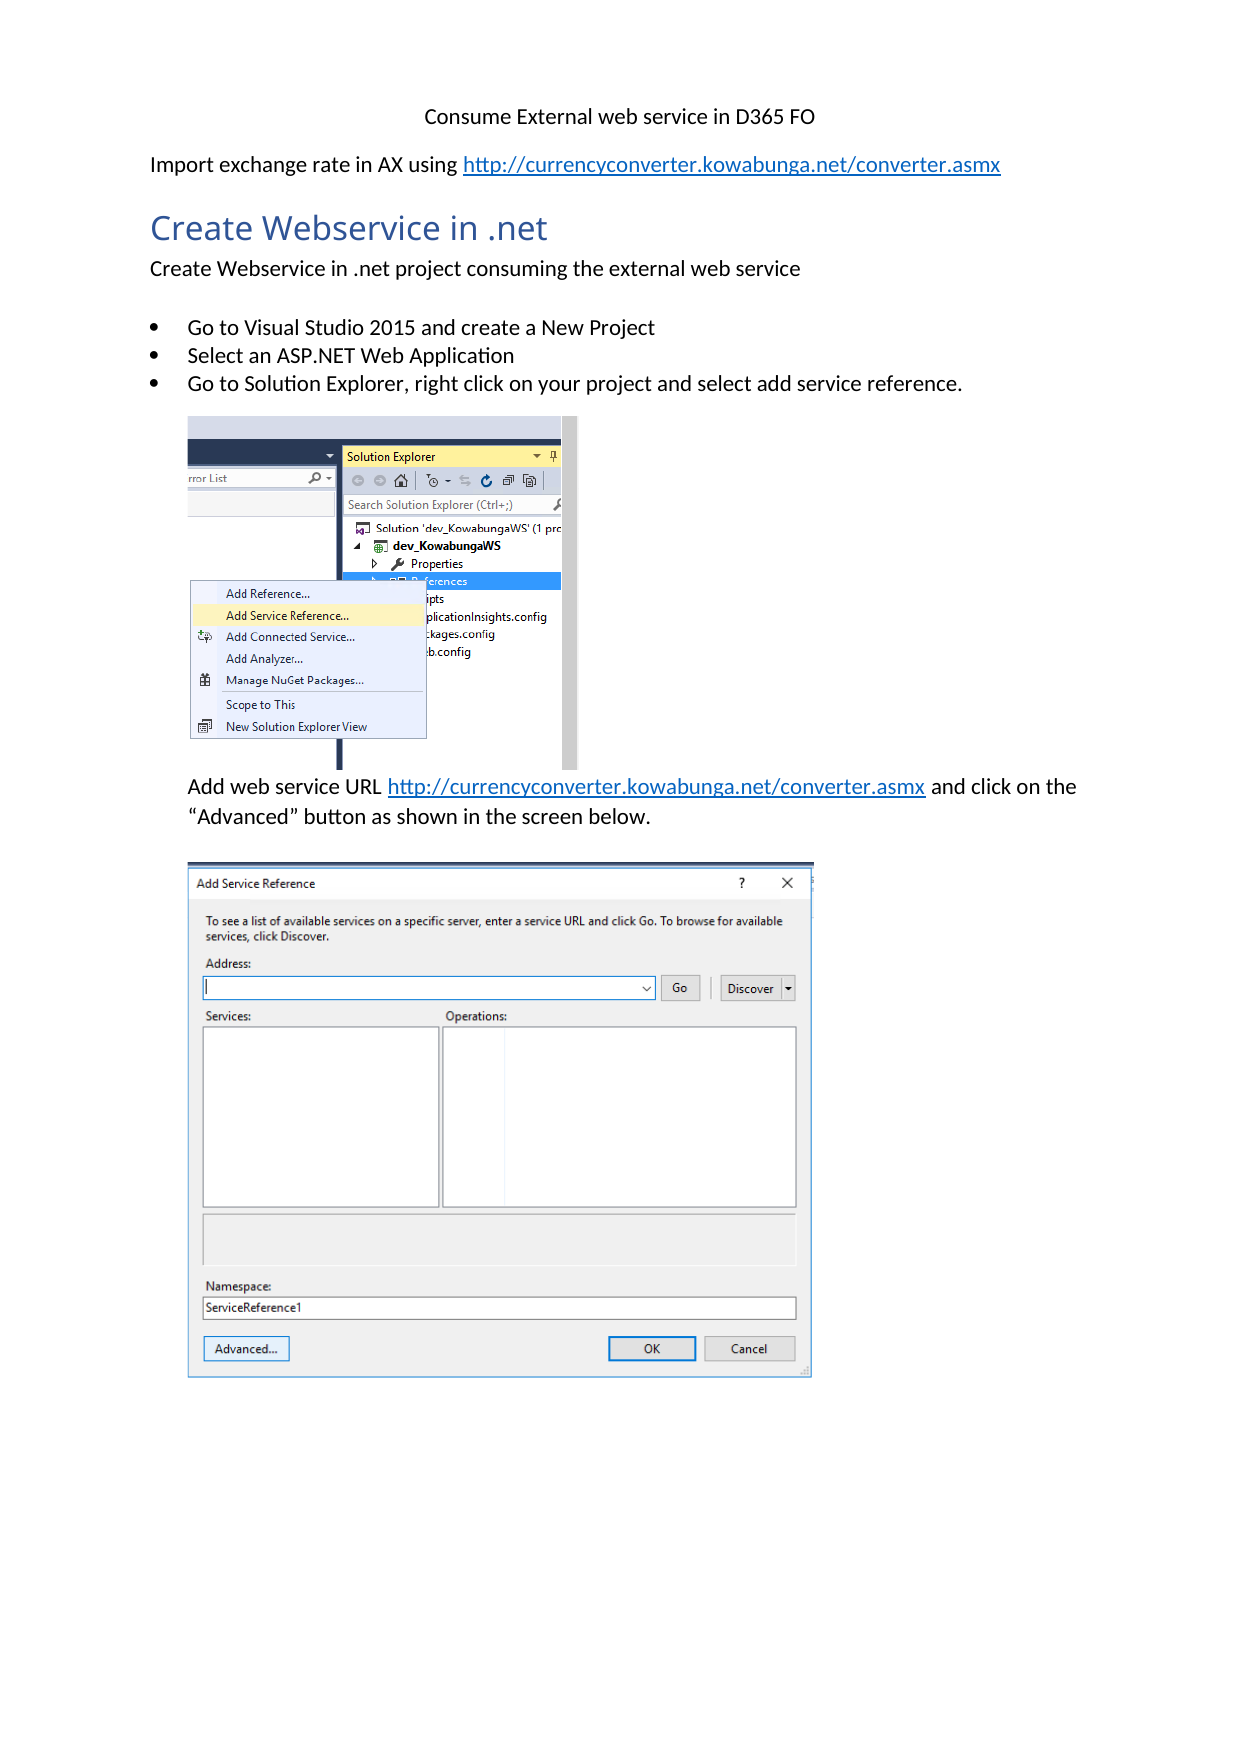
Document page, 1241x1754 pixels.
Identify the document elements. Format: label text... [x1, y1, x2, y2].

picture [187, 416, 579, 770]
picture [187, 862, 814, 1380]
subtitle Create Webservice in .net [150, 205, 1090, 251]
text Create Webservice in .net project consuming the external web service [150, 254, 1090, 282]
list Go to Visual Studio 2015 and create a New Project [150, 313, 1090, 342]
list Select an ASP.NET Web Application [150, 342, 1090, 369]
list Add web service URL http://currencyconverter.kowabunga.net/converter.asmx and click on the “Advanced” button as shown in the screen below. [187, 772, 1090, 830]
list Go to Solution Explorer, right click on your project and select add service reference. [150, 369, 1090, 398]
text Import exchange rate in AX using http://currencyconverter.kowabunga.net/converter.asmx [150, 150, 1090, 178]
